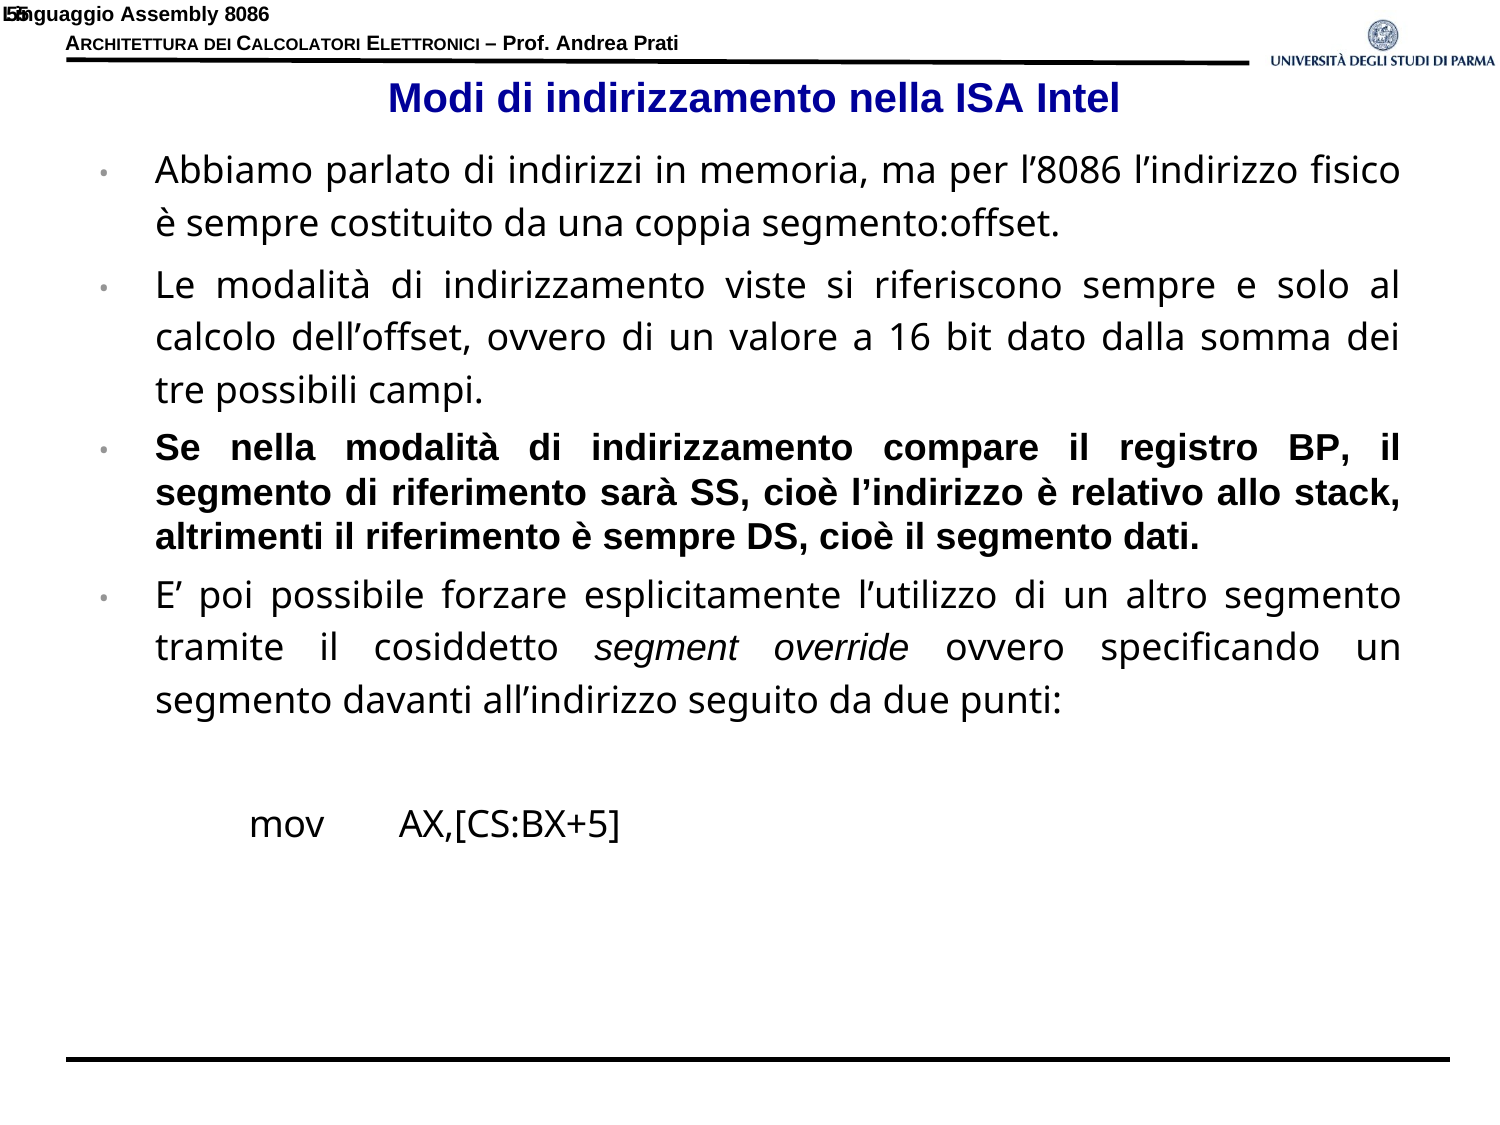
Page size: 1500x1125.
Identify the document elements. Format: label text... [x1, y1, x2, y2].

list Abbiamo parlato di indirizzi in memoria, ma per l’8086 l’indirizzo fisico è sempre costituito da una coppia segmento:offset. [98, 144, 1402, 247]
picture [1265, 10, 1500, 67]
text ARCHITETTURA DEI CALCOLATORI ELETTRONICI – Prof. Andrea Prati [65, 31, 1265, 55]
subtitle Modi di indirizzamento nella ISA Intel [8, 62, 1500, 121]
list E’ poi possibile forzare esplicitamente l’utilizzo di un altro segmento tramite il cosiddetto segment override ovvero specificando un segmento davanti all’indirizzo seguito da due punti: [98, 568, 1402, 724]
text mov AX,[CS:BX+5] [248, 797, 1500, 848]
subtitle Se nella modalità di indirizzamento compare il registro BP, il segmento di riferimento sarà SS, cioè l’indirizzo è relativo allo stack, altrimenti il riferimento è sempre DS, cioè il segmento dati. [98, 425, 1402, 557]
list Le modalità di indirizzamento viste si riferiscono sempre e solo al calcolo dell’offset, ovvero di un valore a 16 bit dato dalla somma dei tre possibili campi. [98, 258, 1402, 414]
